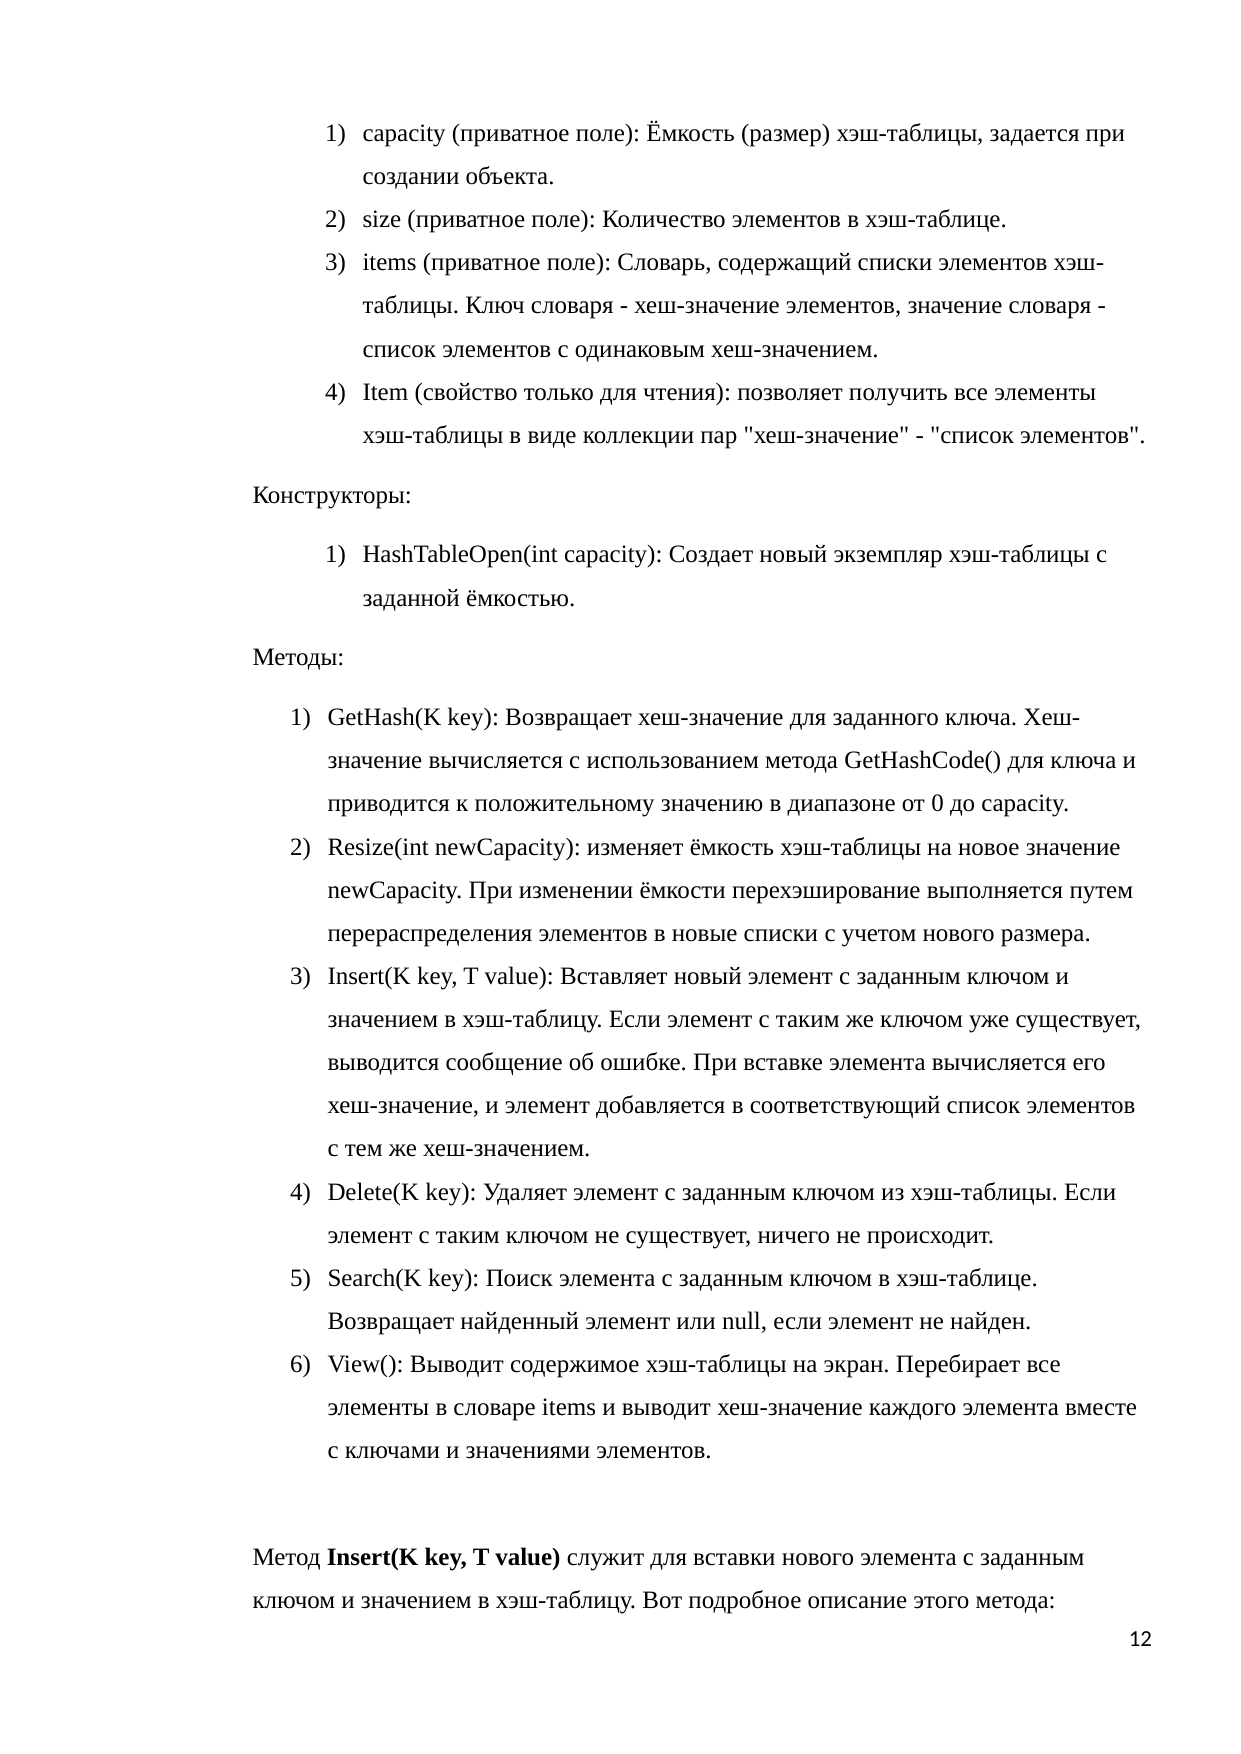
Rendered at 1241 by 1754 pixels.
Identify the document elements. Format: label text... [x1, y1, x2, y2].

list size (приватное поле): Количество элементов в хэш-таблице. [325, 204, 1152, 233]
list Insert(K key, T value): Вставляет новый элемент с заданным ключом и значением в хэш-таблицу. Если элемент с таким же ключом уже существует, выводится сообщение об ошибке. При вставке элемента вычисляется его хеш-значение, и элемент добавляется в соответствующий список элементов с тем же хеш-значением. [290, 961, 1152, 1162]
list Resize(int newCapacity): изменяет ёмкость хэш-таблицы на новое значение newCapacity. При изменении ёмкости перехэширование выполняется путем перераспределения элементов в новые списки с учетом нового размера. [290, 832, 1152, 947]
list items (приватное поле): Словарь, содержащий списки элементов хэш-таблицы. Ключ словаря - хеш-значение элементов, значение словаря - список элементов с одинаковым хеш-значением. [325, 247, 1152, 362]
text Методы: [252, 642, 1152, 671]
text Конструкторы: [252, 480, 1152, 508]
text Метод Insert(K key, T value) служит для вставки нового элемента с заданным ключом и значением в хэш-таблицу. Вот подробное описание этого метода: [252, 1542, 1152, 1614]
list capacity (приватное поле): Ёмкость (размер) хэш-таблицы, задается при создании объекта. [325, 118, 1152, 190]
list GetHash(K key): Возвращает хеш-значение для заданного ключа. Хеш-значение вычисляется с использованием метода GetHashCode() для ключа и приводится к положительному значению в диапазоне от 0 до capacity. [290, 702, 1152, 817]
list View(): Выводит содержимое хэш-таблицы на экран. Перебирает все элементы в словаре items и выводит хеш-значение каждого элемента вместе с ключами и значениями элементов. [290, 1349, 1152, 1464]
list Item (свойство только для чтения): позволяет получить все элементы хэш-таблицы в виде коллекции пар "хеш-значение" - "список элементов". [325, 377, 1152, 449]
list HashTableOpen(int capacity): Создает новый экземпляр хэш-таблицы с заданной ёмкостью. [325, 539, 1152, 611]
list Search(K key): Поиск элемента с заданным ключом в хэш-таблице. Возвращает найденный элемент или null, если элемент не найден. [290, 1263, 1152, 1335]
list Delete(K key): Удаляет элемент с заданным ключом из хэш-таблицы. Если элемент с таким ключом не существует, ничего не происходит. [290, 1177, 1152, 1248]
